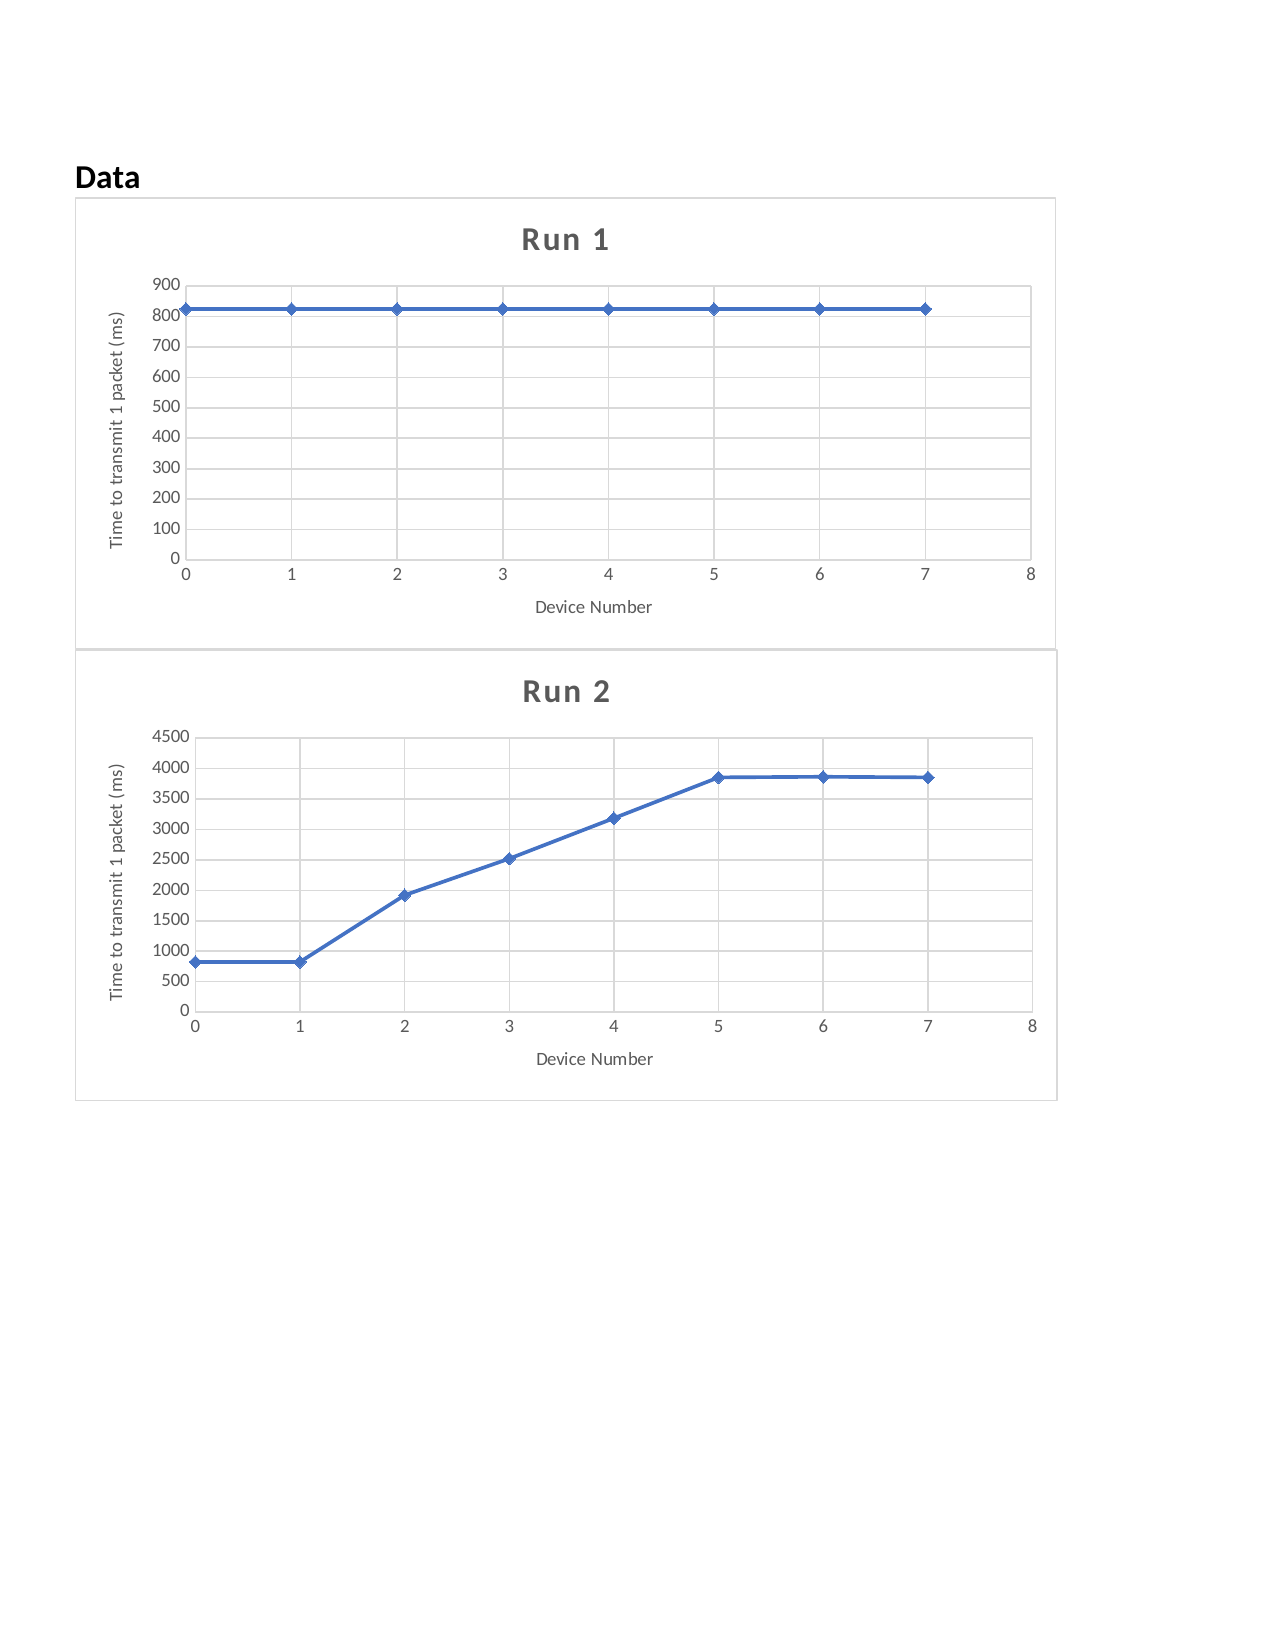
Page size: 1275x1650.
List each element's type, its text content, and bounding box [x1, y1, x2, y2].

list Data [75, 156, 1200, 197]
